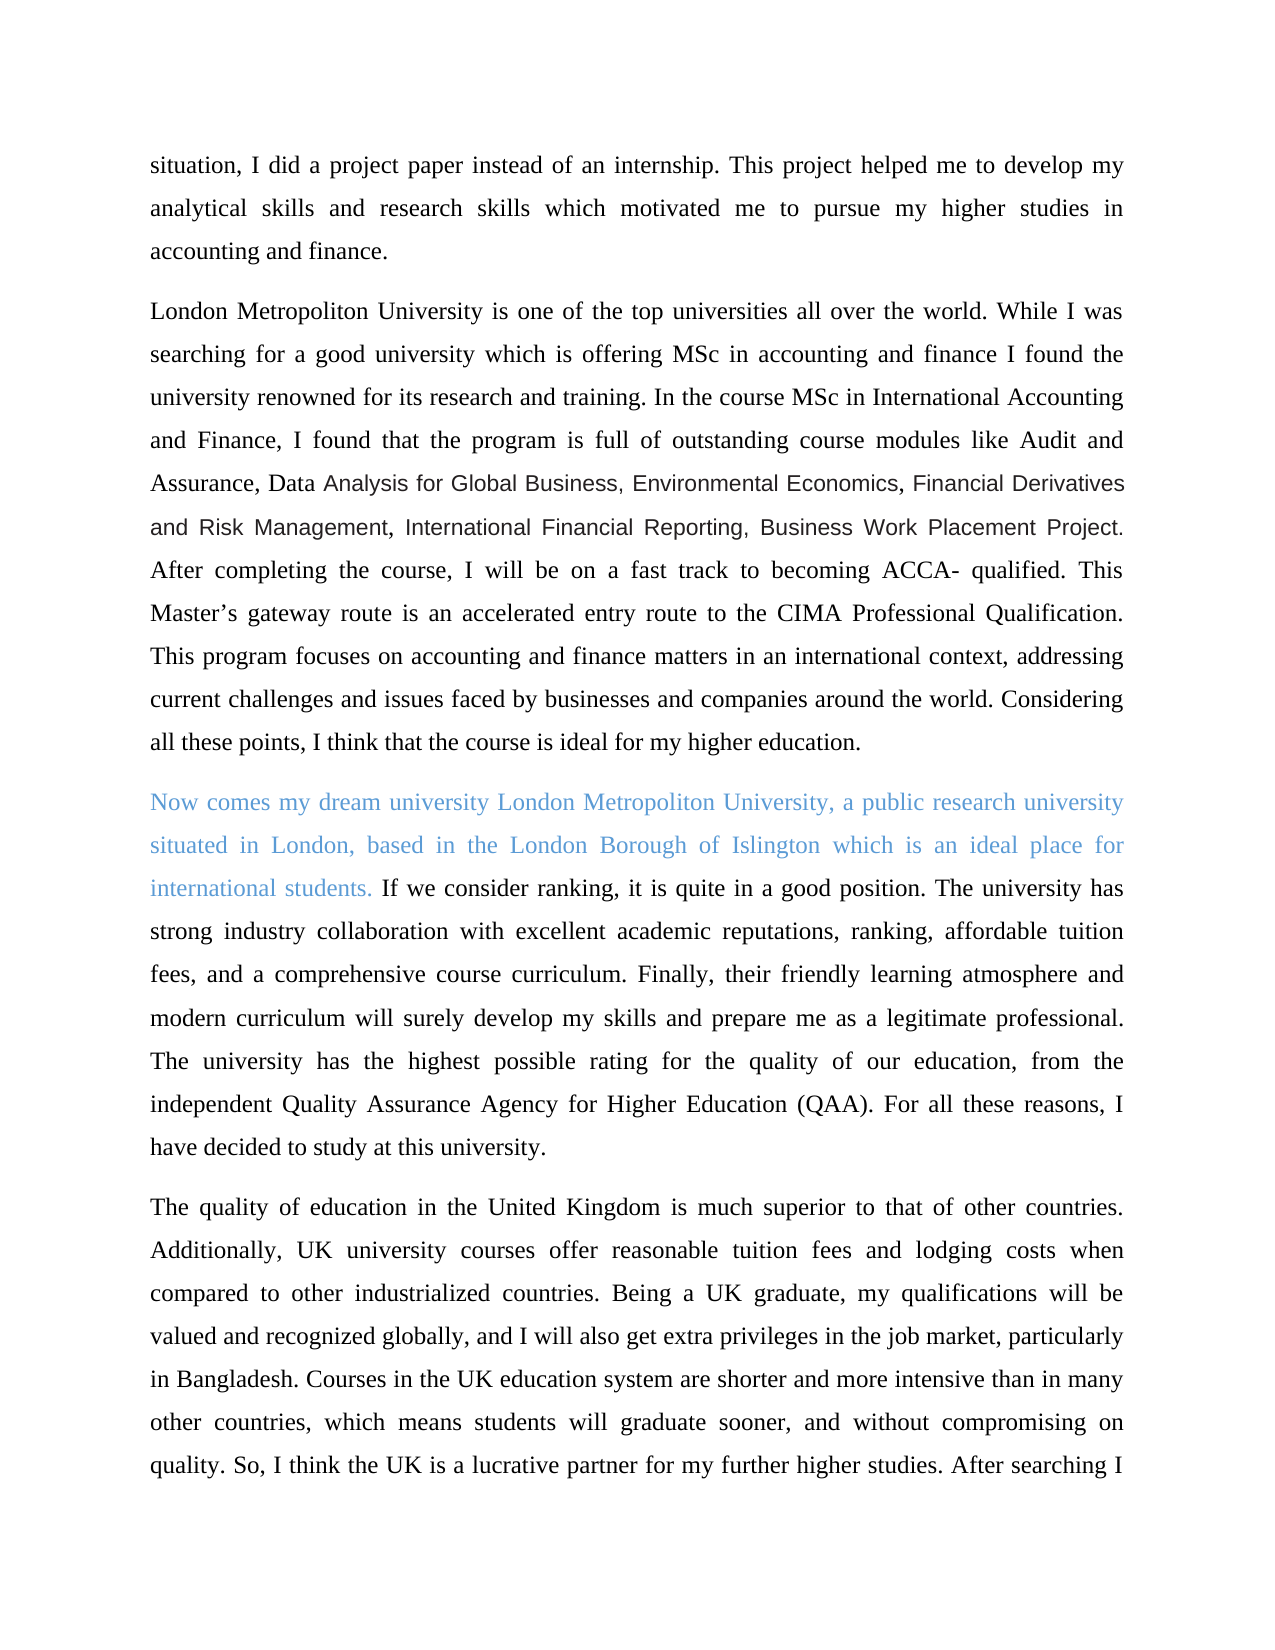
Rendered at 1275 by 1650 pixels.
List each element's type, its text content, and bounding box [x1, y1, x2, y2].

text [150, 1192, 1125, 1479]
text Now comes my dream university London Metropoliton University, a public research university situated in London, based in the London Borough of Islington which is an ideal place for international students. If we consider ranking, it is quite in a good position. The university has strong industry collaboration with excellent academic reputations, ranking, affordable tuition fees, and a comprehensive course curriculum. Finally, their friendly learning atmosphere and modern curriculum will surely develop my skills and prepare me as a legitimate professional. The university has the highest possible rating for the quality of our education, from the independent Quality Assurance Agency for Higher Education (QAA). For all these reasons, I have decided to study at this university. [150, 787, 1125, 1161]
text London Metropoliton University is one of the top universities all over the world. While I was searching for a good university which is offering MSc in accounting and finance I found the university renowned for its research and training. In the course MSc in International Accounting and Finance, I found that the program is full of outstanding course modules like Audit and Assurance, Data Analysis for Global Business, Environmental Economics, Financial Derivatives and Risk Management, International Financial Reporting, Business Work Placement Project. After completing the course, I will be on a fast track to becoming ACCA- qualified. This Master’s gateway route is an accelerated entry route to the CIMA Professional Qualification. This program focuses on accounting and finance matters in an international context, addressing current challenges and issues faced by businesses and companies around the world. Considering all these points, I think that the course is ideal for my higher education. [150, 296, 1125, 756]
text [150, 150, 1125, 265]
